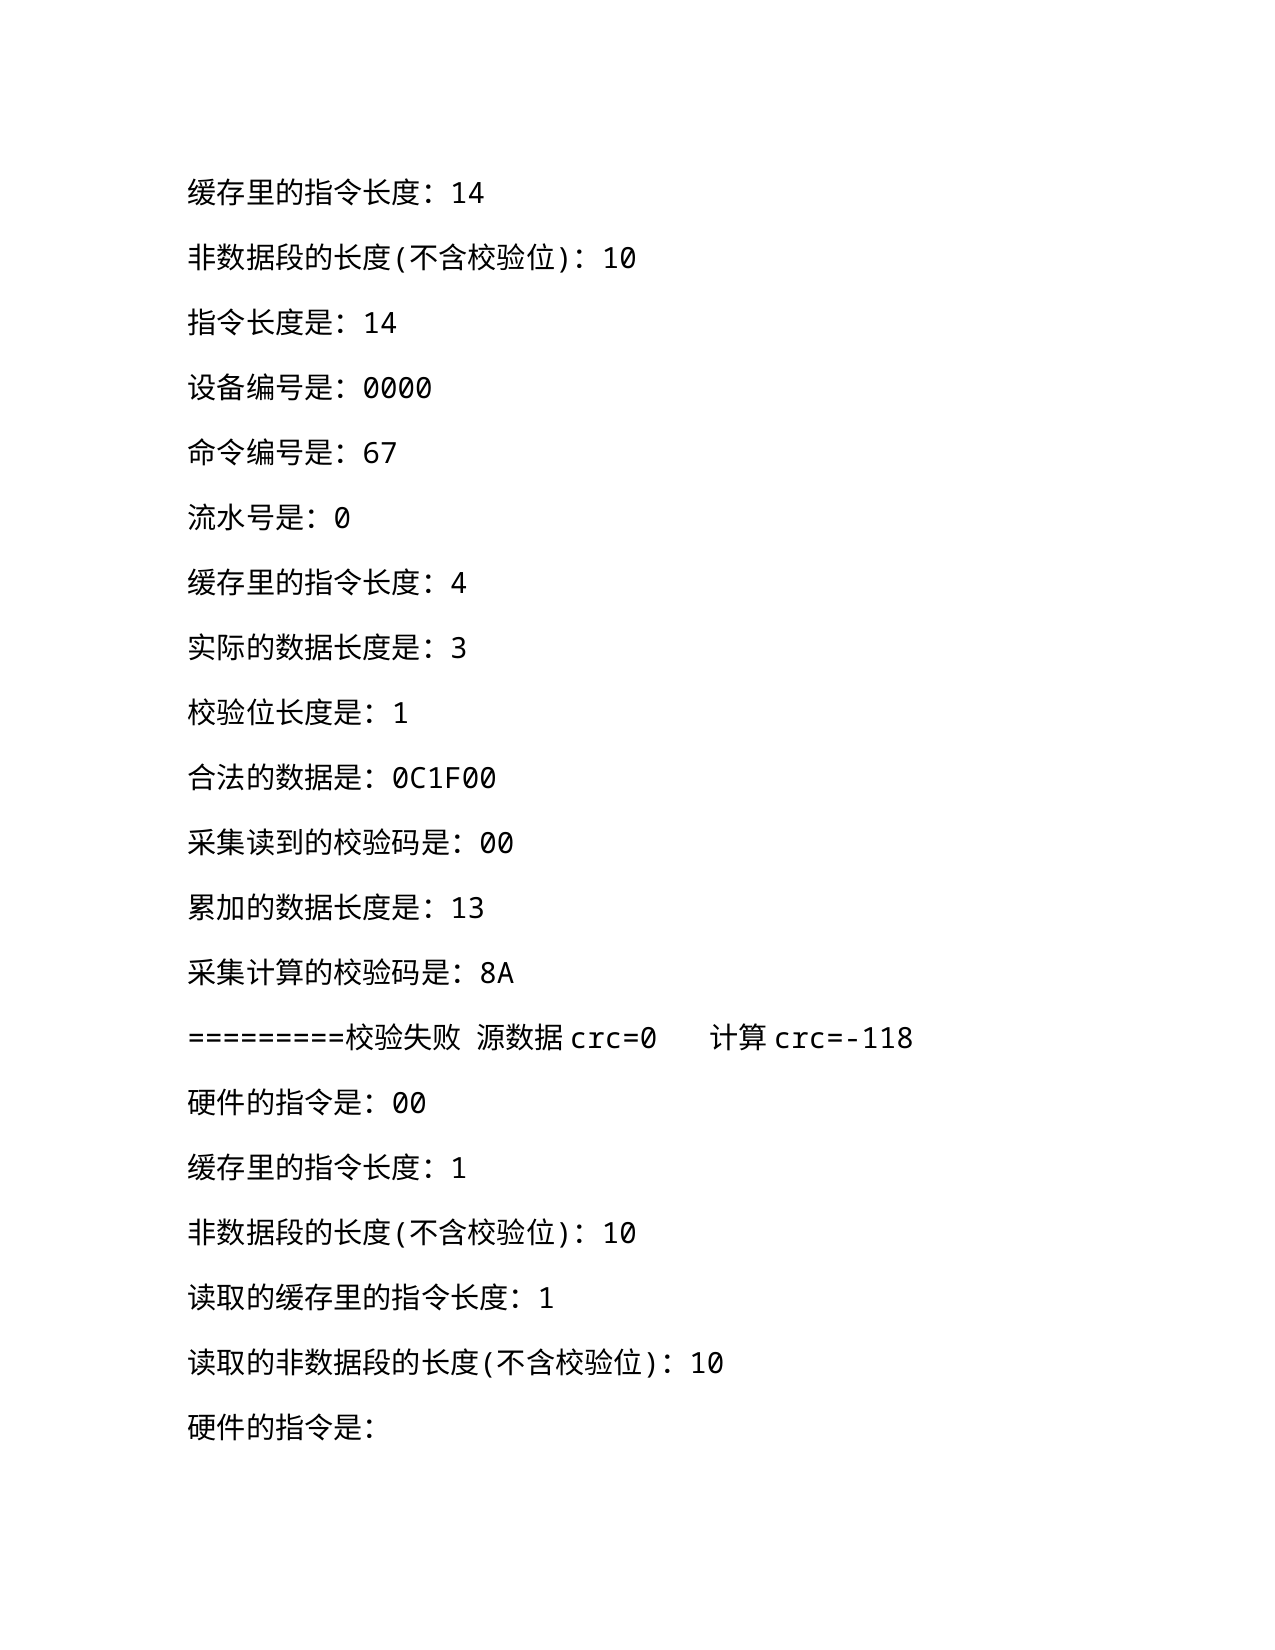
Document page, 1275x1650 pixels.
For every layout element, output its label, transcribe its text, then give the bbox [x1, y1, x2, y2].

text 校验位长度是：1 [187, 679, 1087, 744]
text =========校验失败 源数据crc=0 计算crc=-118 [187, 1004, 1087, 1069]
text 非数据段的长度(不含校验位)：10 [187, 224, 1087, 289]
text 读取的缓存里的指令长度：1 [187, 1264, 1087, 1329]
text 合法的数据是：0C1F00 [187, 744, 1087, 809]
text 硬件的指令是：00 [187, 1069, 1087, 1134]
text 缓存里的指令长度：14 [187, 159, 1087, 224]
text 设备编号是：0000 [187, 354, 1087, 419]
text 采集计算的校验码是：8A [187, 939, 1087, 1004]
text 命令编号是：67 [187, 419, 1087, 484]
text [187, 1394, 1087, 1459]
text 累加的数据长度是：13 [187, 874, 1087, 939]
text 采集读到的校验码是：00 [187, 809, 1087, 874]
text 流水号是：0 [187, 484, 1087, 549]
text 实际的数据长度是：3 [187, 614, 1087, 679]
text 读取的非数据段的长度(不含校验位)：10 [187, 1329, 1087, 1394]
text 缓存里的指令长度：4 [187, 549, 1087, 614]
text 非数据段的长度(不含校验位)：10 [187, 1199, 1087, 1264]
text 缓存里的指令长度：1 [187, 1134, 1087, 1199]
text 指令长度是：14 [187, 289, 1087, 354]
